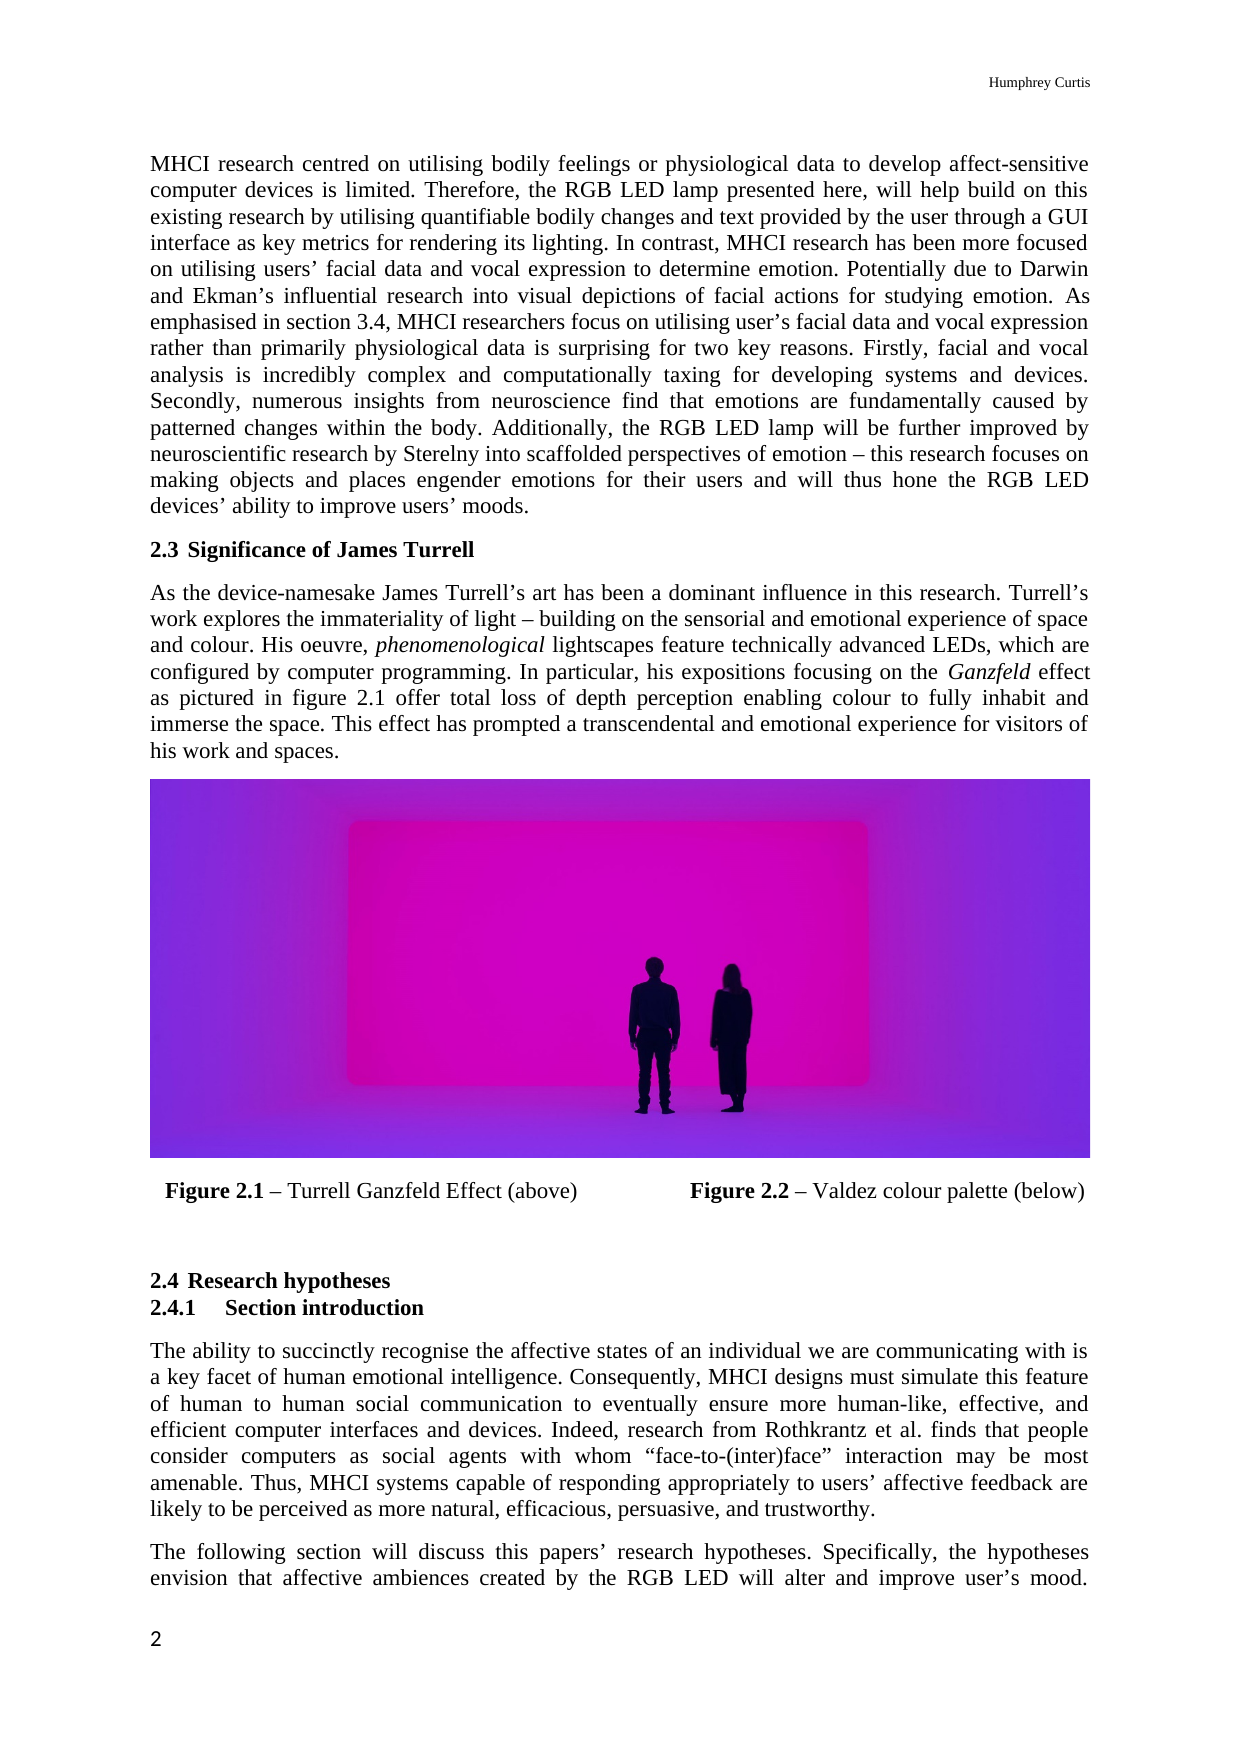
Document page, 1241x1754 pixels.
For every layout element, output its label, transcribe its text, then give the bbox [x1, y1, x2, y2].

list Significance of James Turrell [150, 536, 1090, 562]
list Research hypotheses [150, 1267, 1090, 1294]
text As the device-namesake James Turrell’s art has been a dominant influence in this research. Turrell’s work explores the immateriality of light – building on the sensorial and emotional experience of space and colour. His oeuvre, phenomenological lightscapes feature technically advanced LEDs, which are configured by computer programming. In particular, his expositions focusing on the Ganzfeld effect as pictured in figure 2.1 offer total loss of depth perception enabling colour to fully inhabit and immerse the space. This effect has prompted a transcendental and emotional experience for visitors of his work and spaces. [150, 579, 1090, 763]
picture [150, 779, 1091, 1158]
text The ability to succinctly recognise the affective states of an individual we are communicating with is a key facet of human emotional intelligence. Consequently, MHCI designs must simulate this feature of human to human social communication to eventually ensure more human-like, effective, and efficient computer interfaces and devices. Indeed, research from Rothkrantz et al. finds that people consider computers as social agents with whom “face-to-(inter)face” interaction may be most amenable. Thus, MHCI systems capable of responding appropriately to users’ affective feedback are likely to be perceived as more natural, efficacious, persuasive, and trustworthy. [150, 1337, 1090, 1521]
list Section introduction [150, 1294, 1090, 1320]
text MHCI research centred on utilising bodily feelings or physiological data to develop affect-sensitive computer devices is limited. Therefore, the RGB LED lamp presented here, will help build on this existing research by utilising quantifiable bodily changes and text provided by the user through a GUI interface as key metrics for rendering its lighting. In contrast, MHCI research has been more focused on utilising users’ facial data and vocal expression to determine emotion. Potentially due to Darwin and Ekman’s influential research into visual depictions of facial actions for studying emotion. As emphasised in section 3.4, MHCI researchers focus on utilising user’s facial data and vocal expression rather than primarily physiological data is surprising for two key reasons. Firstly, facial and vocal analysis is incredibly complex and computationally taxing for developing systems and devices. Secondly, numerous insights from neuroscience find that emotions are fundamentally caused by patterned changes within the body. Additionally, the RGB LED lamp will be further improved by neuroscientific research by Sterelny into scaffolded perspectives of emotion – this research focuses on making objects and places engender emotions for their users and will thus hone the RGB LED devices’ ability to improve users’ moods. [150, 150, 1090, 519]
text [150, 1538, 1090, 1591]
